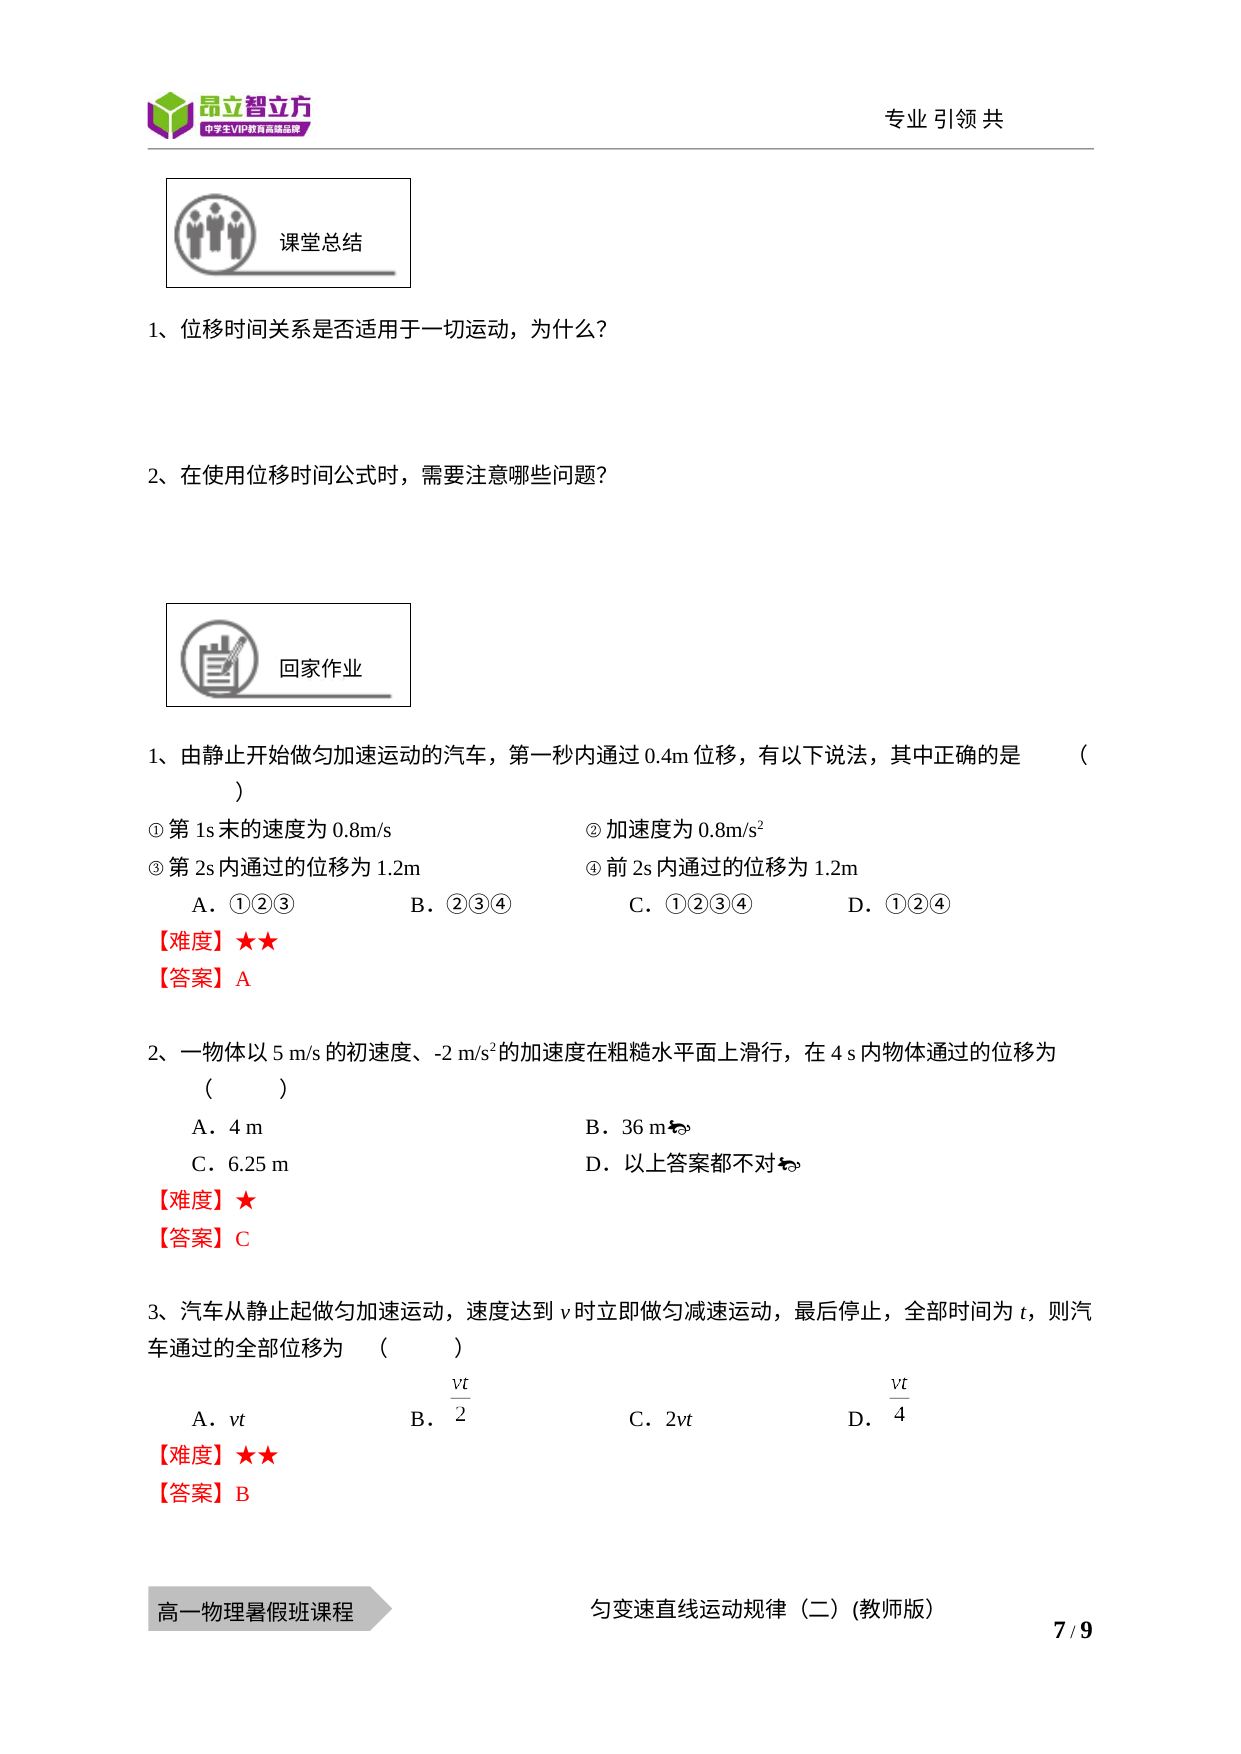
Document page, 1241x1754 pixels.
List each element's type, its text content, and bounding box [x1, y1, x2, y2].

text C．6.25 m D．以上答案都不对 [148, 1146, 1092, 1178]
picture [167, 179, 410, 287]
text ③第2s内通过的位移为1.2m ④前2s内通过的位移为1.2m [148, 849, 1092, 882]
text 2、一物体以5 m/s的初速度、-2 m/s2的加速度在粗糙水平面上滑行，在4 s内物体通过的位移为 （ ） [148, 1034, 1092, 1104]
text A．4 m B．36 m [148, 1109, 1092, 1141]
text 1、由静止开始做匀加速运动的汽车，第一秒内通过0.4m位移，有以下说法，其中正确的是 （ ） [148, 738, 1092, 807]
text 1、位移时间关系是否适用于一切运动，为什么？ [148, 312, 1092, 344]
text 【难度】★★ [148, 924, 1092, 956]
text A．vt B． C．2vt D． [191, 1368, 1092, 1433]
text ①第1s末的速度为0.8m/s ②加速度为0.8m/s2 [148, 812, 1092, 844]
text 【答案】A [148, 961, 1092, 993]
picture [147, 92, 311, 139]
text 【答案】C [148, 1220, 1092, 1253]
text 【答案】B [148, 1475, 1092, 1508]
text A．①②③ B．②③④ C．①②③④ D．①②④ [191, 886, 1092, 919]
text 【难度】★★ [148, 1438, 1092, 1470]
text 3、汽车从静止起做匀加速运动，速度达到v时立即做匀减速运动，最后停止，全部时间为t，则汽车通过的全部位移为 （ ） [148, 1294, 1092, 1363]
text 2、在使用位移时间公式时，需要注意哪些问题？ [148, 458, 1092, 490]
picture [167, 604, 410, 706]
text 【难度】★ [148, 1183, 1092, 1216]
